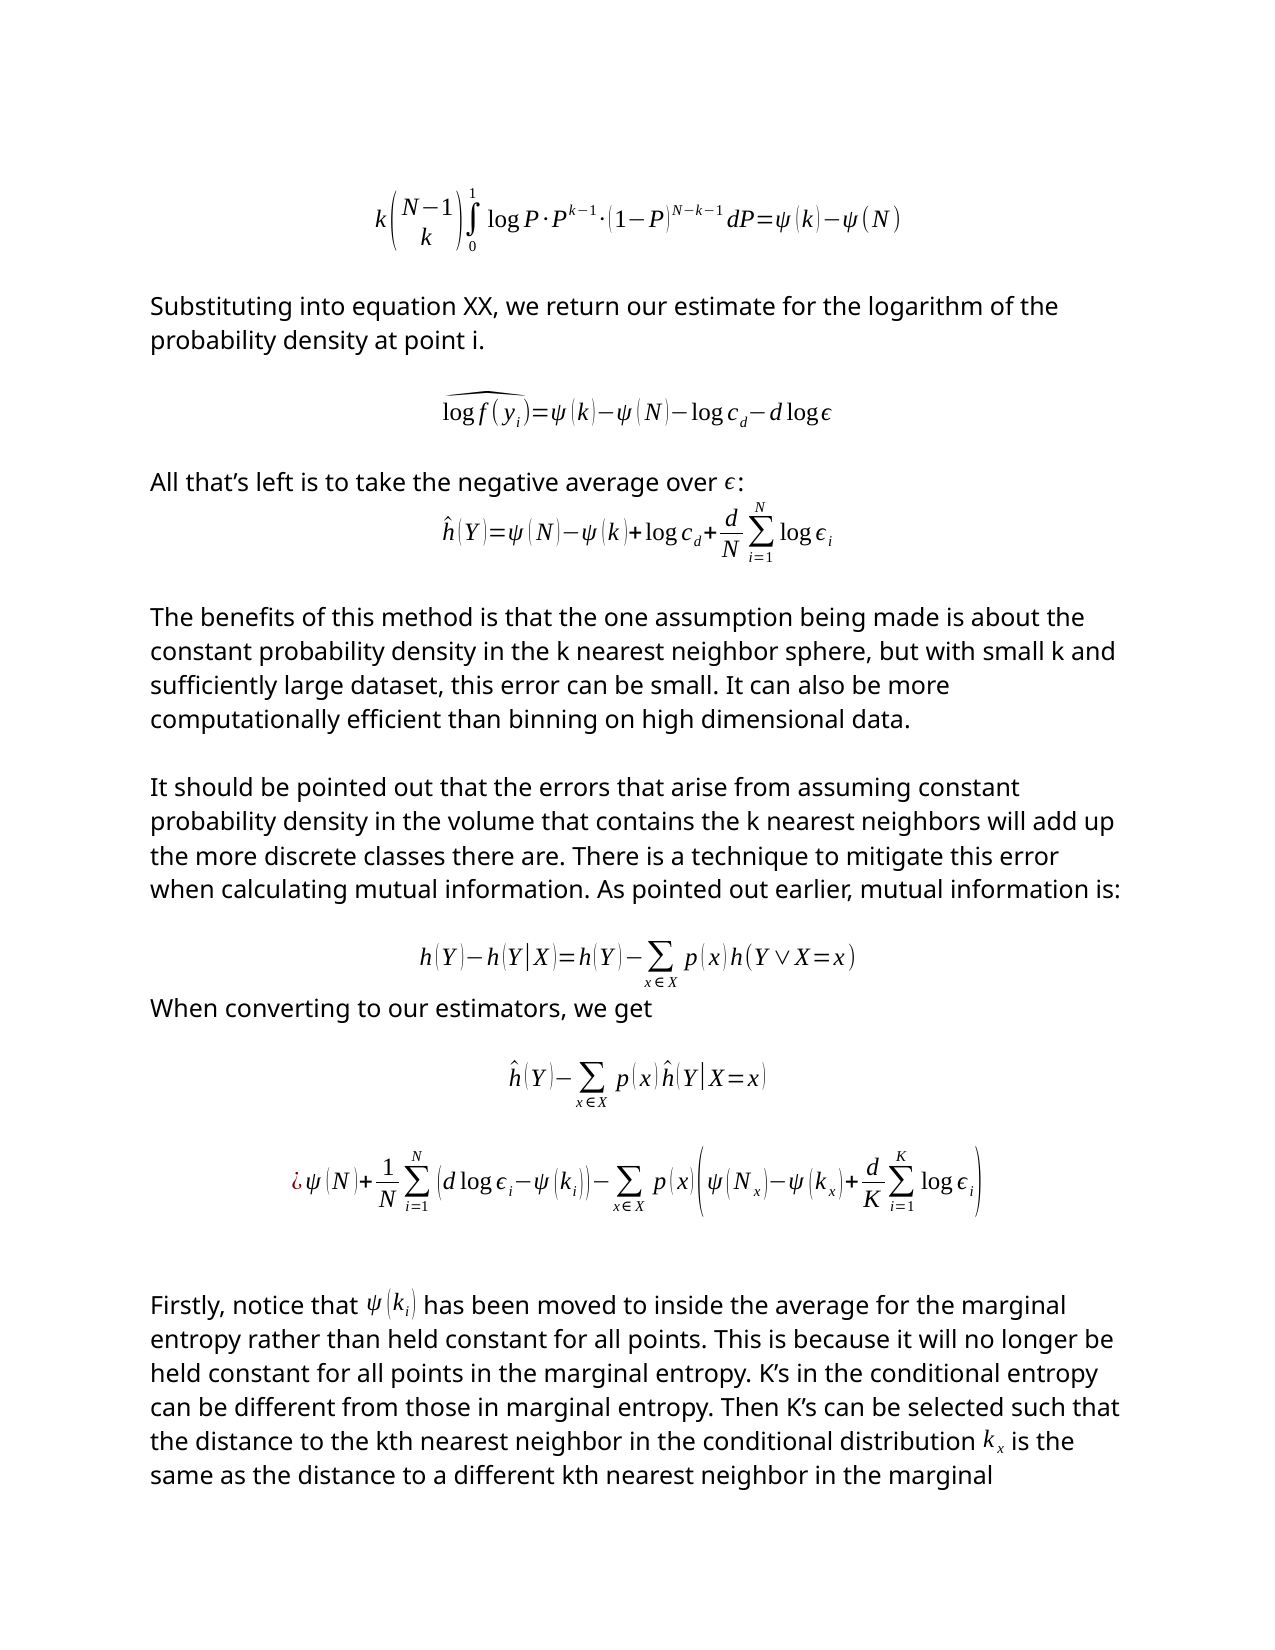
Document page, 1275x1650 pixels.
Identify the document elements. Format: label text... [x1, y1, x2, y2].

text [150, 1287, 1125, 1492]
text All that’s left is to take the negative average over : [150, 464, 1125, 498]
text The benefits of this method is that the one assumption being made is about the constant probability density in the k nearest neighbor sphere, but with small k and sufficiently large dataset, this error can be small. It can also be more computationally efficient than binning on high dimensional data. [150, 600, 1125, 736]
text When converting to our estimators, we get [150, 991, 1125, 1025]
text Substituting into equation XX, we return our estimate for the logarithm of the probability density at point i. [150, 289, 1125, 357]
text It should be pointed out that the errors that arise from assuming constant probability density in the volume that contains the k nearest neighbors will add up the more discrete classes there are. There is a technique to mitigate this error when calculating mutual information. As pointed out earlier, mutual information is: [150, 770, 1125, 906]
